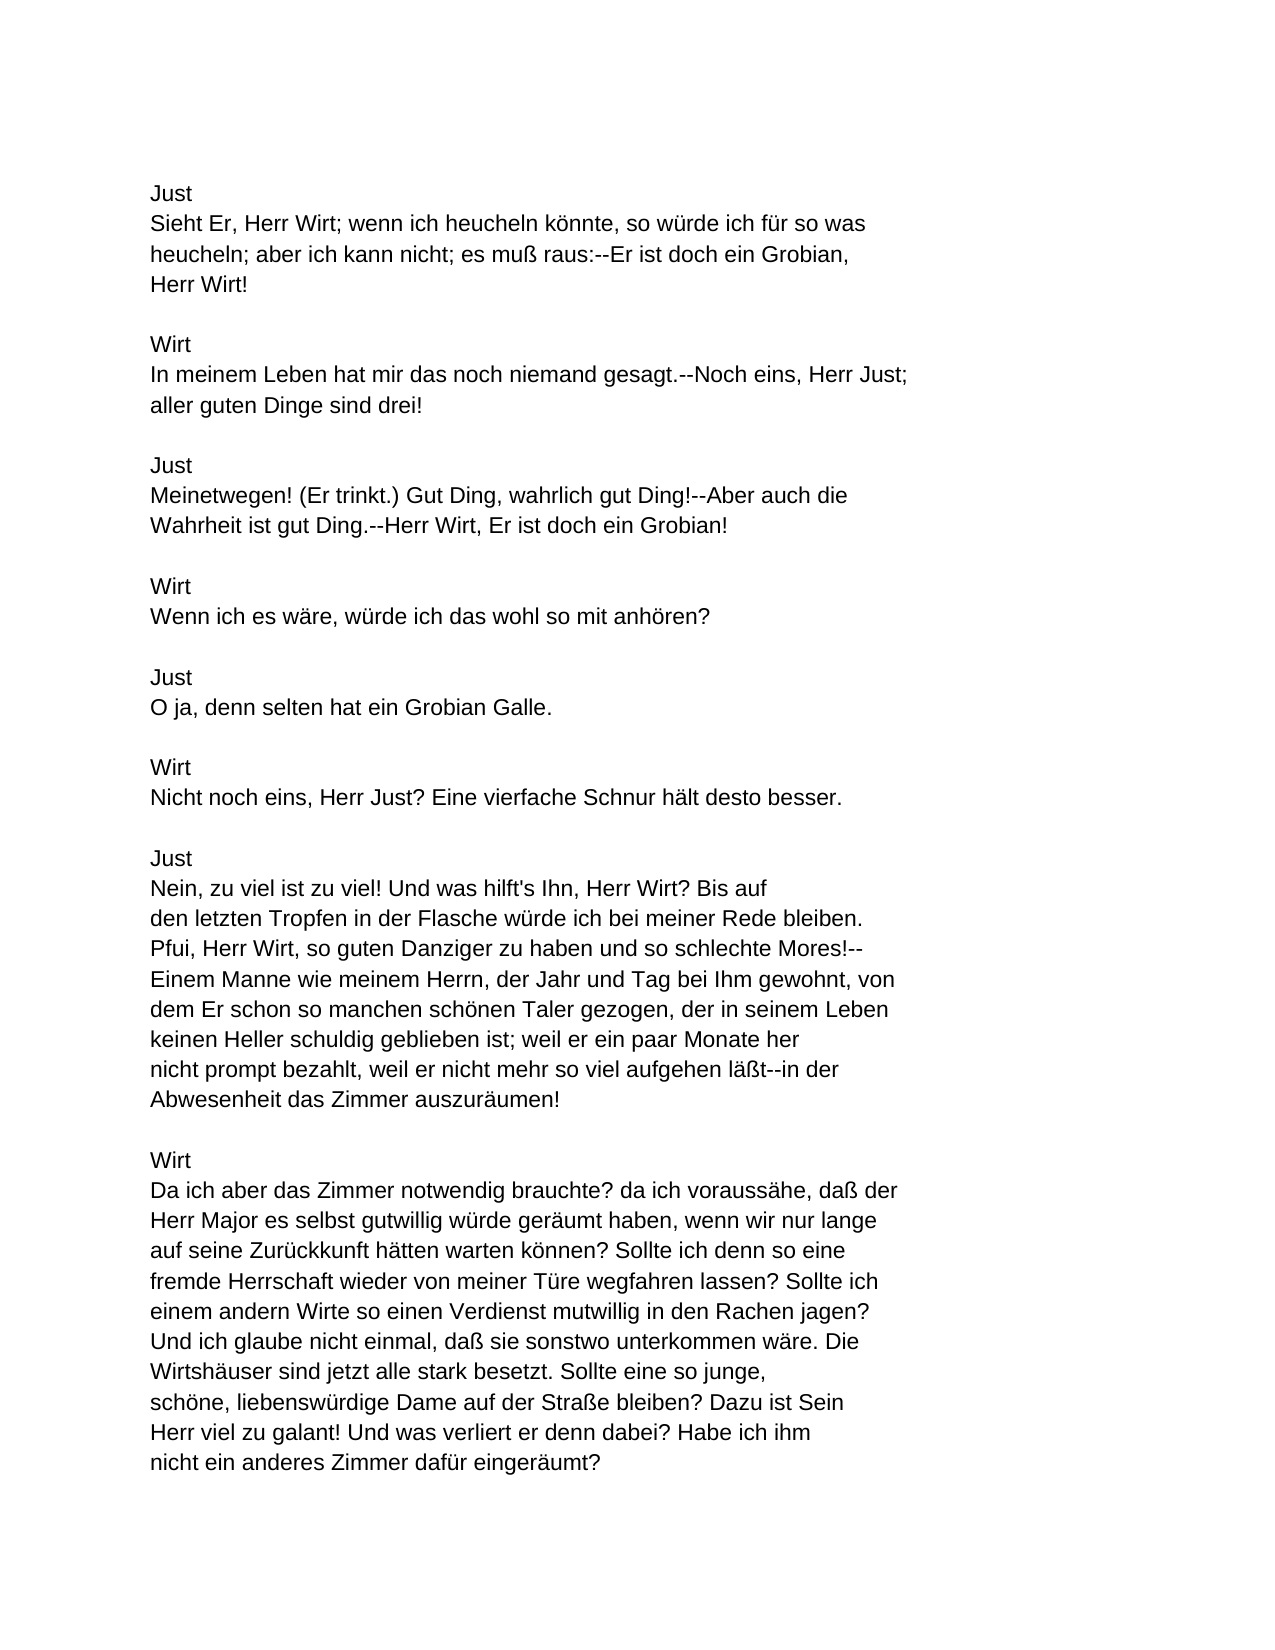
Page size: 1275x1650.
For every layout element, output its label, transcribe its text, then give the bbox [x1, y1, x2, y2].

text schöne, liebenswürdige Dame auf der Straße bleiben? Dazu ist Sein [150, 1388, 1125, 1415]
text Herr Wirt! [150, 271, 1125, 297]
text Just [150, 180, 1125, 207]
text dem Er schon so manchen schönen Taler gezogen, der in seinem Leben [150, 996, 1125, 1022]
text In meinem Leben hat mir das noch niemand gesagt.--Noch eins, Herr Just; [150, 361, 1125, 388]
text nicht prompt bezahlt, weil er nicht mehr so viel aufgehen läßt--in der [150, 1056, 1125, 1083]
text Abwesenheit das Zimmer auszuräumen! [150, 1086, 1125, 1113]
text Just [150, 663, 1125, 690]
text Wirt [150, 754, 1125, 781]
text auf seine Zurückkunft hätten warten können? Sollte ich denn so eine [150, 1237, 1125, 1264]
text Sieht Er, Herr Wirt; wenn ich heucheln könnte, so würde ich für so was [150, 210, 1125, 237]
text Meinetwegen! (Er trinkt.) Gut Ding, wahrlich gut Ding!--Aber auch die [150, 482, 1125, 509]
text Herr Major es selbst gutwillig würde geräumt haben, wenn wir nur lange [150, 1207, 1125, 1234]
text einem andern Wirte so einen Verdienst mutwillig in den Rachen jagen? [150, 1298, 1125, 1324]
text aller guten Dinge sind drei! [150, 392, 1125, 418]
text Pfui, Herr Wirt, so guten Danziger zu haben und so schlechte Mores!-- [150, 935, 1125, 962]
text Nein, zu viel ist zu viel! Und was hilft's Ihn, Herr Wirt? Bis auf [150, 875, 1125, 901]
text Just [150, 845, 1125, 871]
text keinen Heller schuldig geblieben ist; weil er ein paar Monate her [150, 1026, 1125, 1052]
text Wirtshäuser sind jetzt alle stark besetzt. Sollte eine so junge, [150, 1358, 1125, 1385]
text heucheln; aber ich kann nicht; es muß raus:--Er ist doch ein Grobian, [150, 241, 1125, 267]
text Einem Manne wie meinem Herrn, der Jahr und Tag bei Ihm gewohnt, von [150, 966, 1125, 992]
text nicht ein anderes Zimmer dafür eingeräumt? [150, 1449, 1125, 1475]
text Wirt [150, 1147, 1125, 1173]
text Wirt [150, 331, 1125, 358]
text Herr viel zu galant! Und was verliert er denn dabei? Habe ich ihm [150, 1419, 1125, 1445]
text Nicht noch eins, Herr Just? Eine vierfache Schnur hält desto besser. [150, 784, 1125, 811]
text Und ich glaube nicht einmal, daß sie sonstwo unterkommen wäre. Die [150, 1328, 1125, 1354]
text Wenn ich es wäre, würde ich das wohl so mit anhören? [150, 603, 1125, 629]
text Just [150, 452, 1125, 478]
text Da ich aber das Zimmer notwendig brauchte? da ich voraussähe, daß der [150, 1177, 1125, 1203]
text den letzten Tropfen in der Flasche würde ich bei meiner Rede bleiben. [150, 905, 1125, 932]
text Wahrheit ist gut Ding.--Herr Wirt, Er ist doch ein Grobian! [150, 512, 1125, 539]
text Wirt [150, 573, 1125, 599]
text fremde Herrschaft wieder von meiner Türe wegfahren lassen? Sollte ich [150, 1268, 1125, 1294]
text O ja, denn selten hat ein Grobian Galle. [150, 694, 1125, 720]
